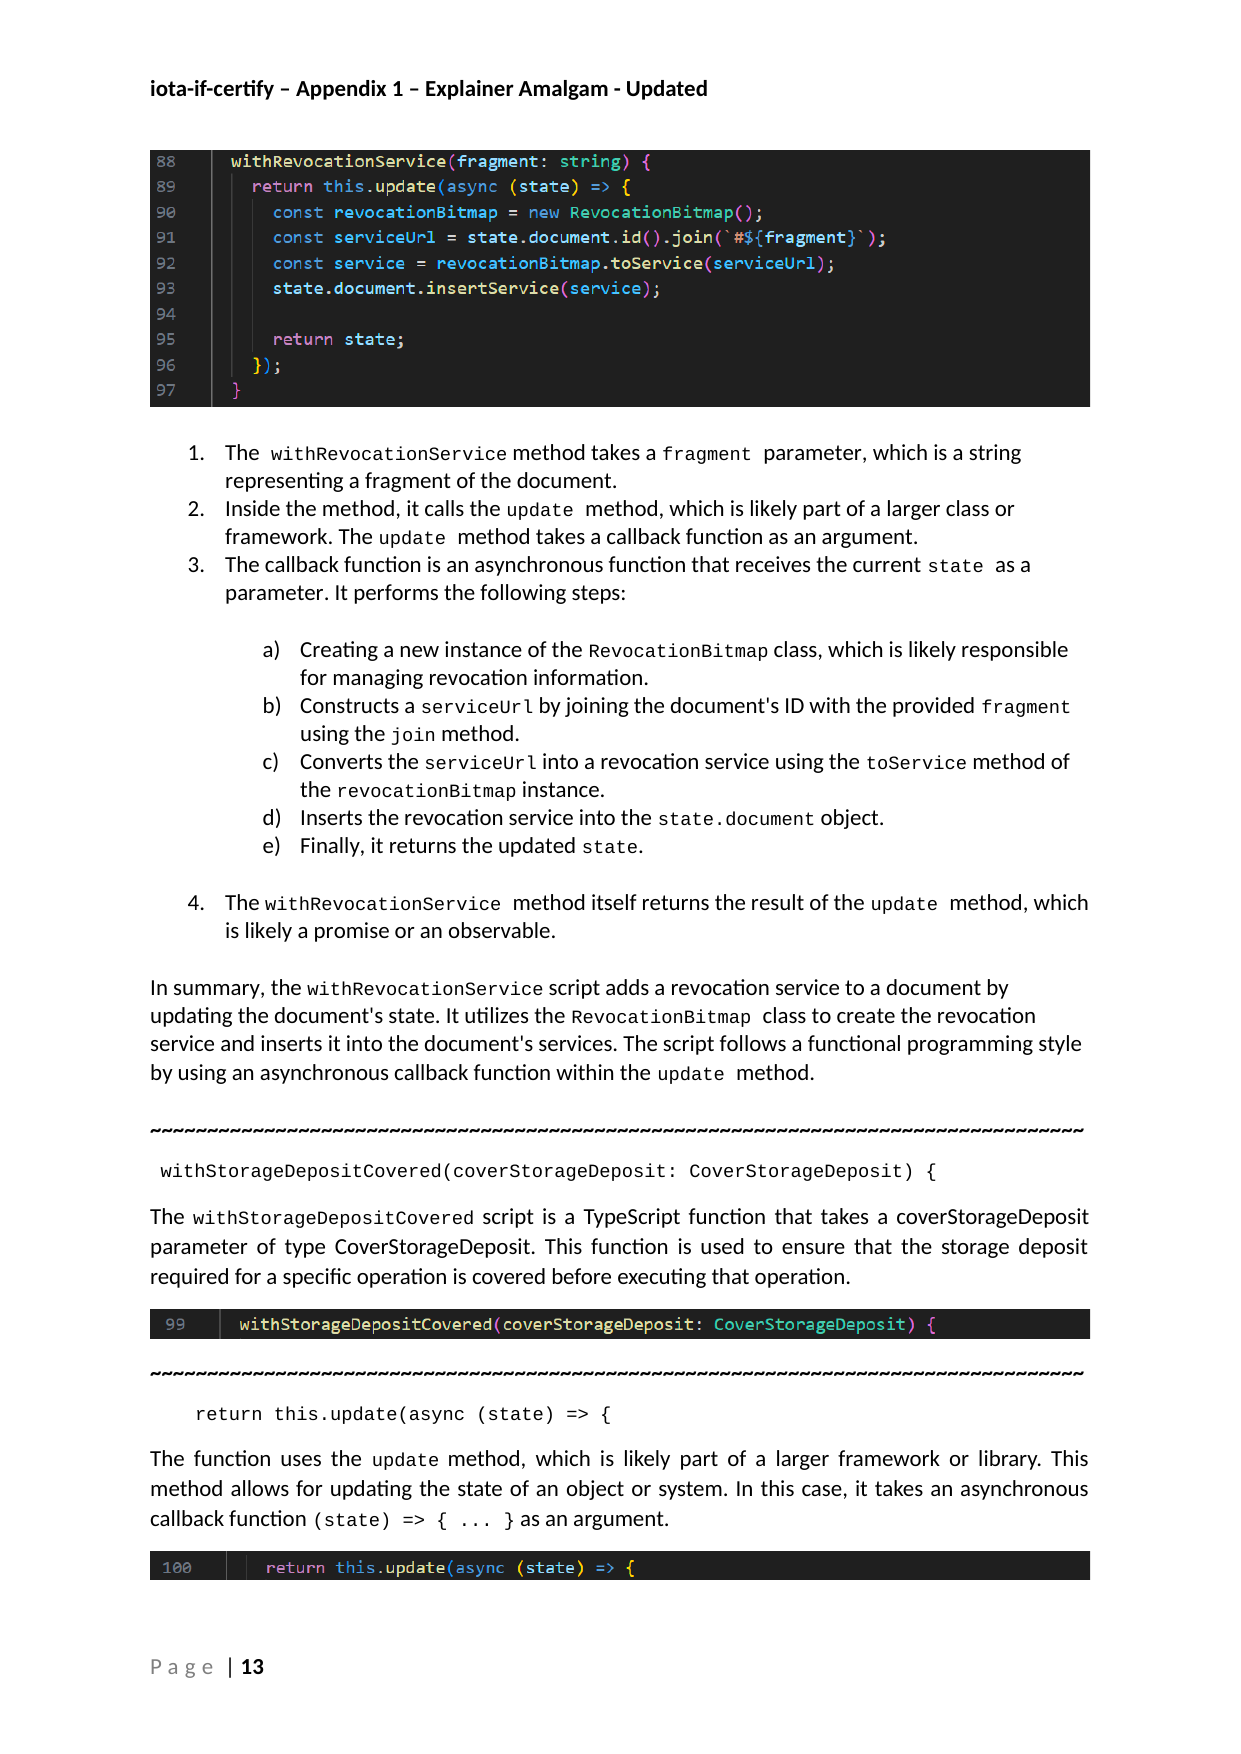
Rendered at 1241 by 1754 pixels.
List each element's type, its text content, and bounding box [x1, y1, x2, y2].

picture [150, 1551, 1091, 1580]
text The function uses the update method, which is likely part of a larger framework or library. This method allows for updating the state of an object or system. In this case, it takes an asynchronous callback function (state) => { ... } as an argument. [150, 1444, 1090, 1532]
list The withRevocationService method takes a fragment parameter, which is a string representing a fragment of the document. [187, 438, 1090, 494]
list The callback function is an asynchronous function that receives the current state as a parameter. It performs the following steps: [187, 550, 1090, 606]
text In summary, the withRevocationService script adds a revocation service to a document by updating the document's state. It utilizes the RevocationBitmap class to create the revocation service and inserts it into the document's services. The script follows a functional programming style by using an asynchronous callback function within the update method. [150, 973, 1090, 1086]
list Inserts the revocation service into the state.document object. [262, 803, 1090, 831]
list Constructs a serviceUrl by joining the document's ID with the provided fragment using the join method. [262, 691, 1090, 747]
list Converts the serviceUrl into a revocation service using the toService method of the revocationBitmap instance. [262, 747, 1090, 803]
text The withStorageDepositCovered script is a TypeScript function that takes a coverStorageDeposit parameter of type CoverStorageDeposit. This function is used to ensure that the storage deposit required for a specific operation is covered before executing that operation. [150, 1202, 1090, 1290]
text ~~~~~~~~~~~~~~~~~~~~~~~~~~~~~~~~~~~~~~~~~~~~~~~~~~~~~~~~~~~~~~~~~~~~~~~~~~~~~~~~~~ [150, 1115, 1090, 1143]
list Creating a new instance of the RevocationBitmap class, which is likely responsible for managing revocation information. [262, 635, 1090, 691]
picture [150, 150, 1091, 407]
list Inside the method, it calls the update method, which is likely part of a larger class or framework. The update method takes a callback function as an argument. [187, 494, 1090, 550]
list The withRevocationService method itself returns the result of the update method, which is likely a promise or an observable. [187, 888, 1090, 944]
text withStorageDepositCovered(coverStorageDeposit: CoverStorageDeposit) { [150, 1162, 1090, 1183]
list Finally, it returns the updated state. [262, 831, 1090, 859]
text return this.update(async (state) => { [150, 1404, 1090, 1426]
text ~~~~~~~~~~~~~~~~~~~~~~~~~~~~~~~~~~~~~~~~~~~~~~~~~~~~~~~~~~~~~~~~~~~~~~~~~~~~~~~~~~ [150, 1358, 1090, 1386]
picture [150, 1309, 1091, 1339]
